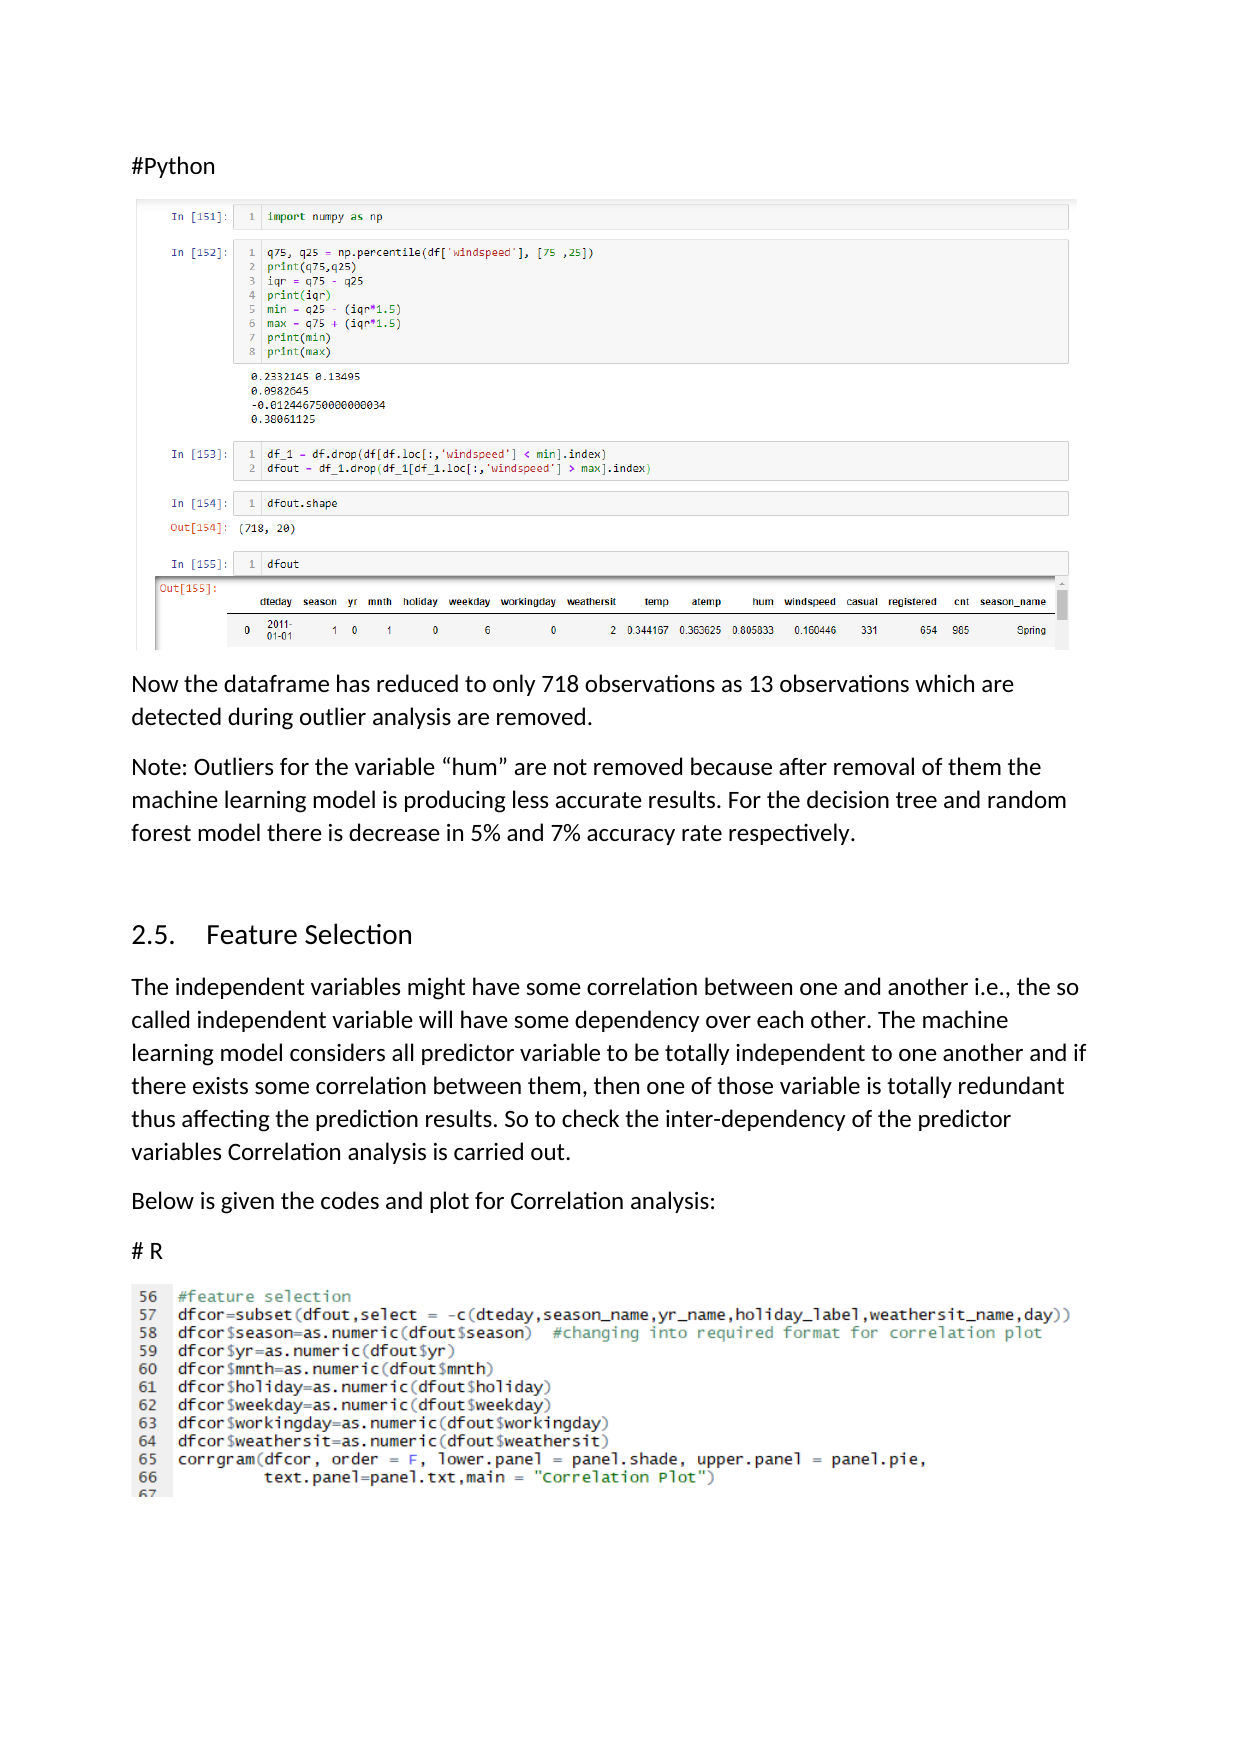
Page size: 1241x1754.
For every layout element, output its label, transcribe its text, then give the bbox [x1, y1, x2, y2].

picture [131, 1284, 1072, 1497]
picture [136, 199, 1077, 650]
text Now the dataframe has reduced to only 718 observations as 13 observations which are detected during outlier analysis are removed. [131, 668, 1090, 732]
text #Python [131, 150, 1090, 181]
text # R [131, 1235, 1090, 1265]
text Note: Outliers for the variable “hum” are not removed because after removal of them the machine learning model is producing less accurate results. For the decision tree and random forest model there is decrease in 5% and 7% accuracy rate respectively. [131, 751, 1090, 847]
text Below is given the codes and plot for Correlation analysis: [131, 1185, 1090, 1216]
text The independent variables might have some correlation between one and another i.e., the so called independent variable will have some dependency over each other. The machine learning model considers all predictor variable to be totally independent to one another and if there exists some correlation between them, then one of those variable is totally redundant thus affecting the prediction results. So to check the inter-dependency of the predictor variables Correlation analysis is carried out. [131, 971, 1090, 1166]
list Feature Selection [131, 916, 1090, 952]
